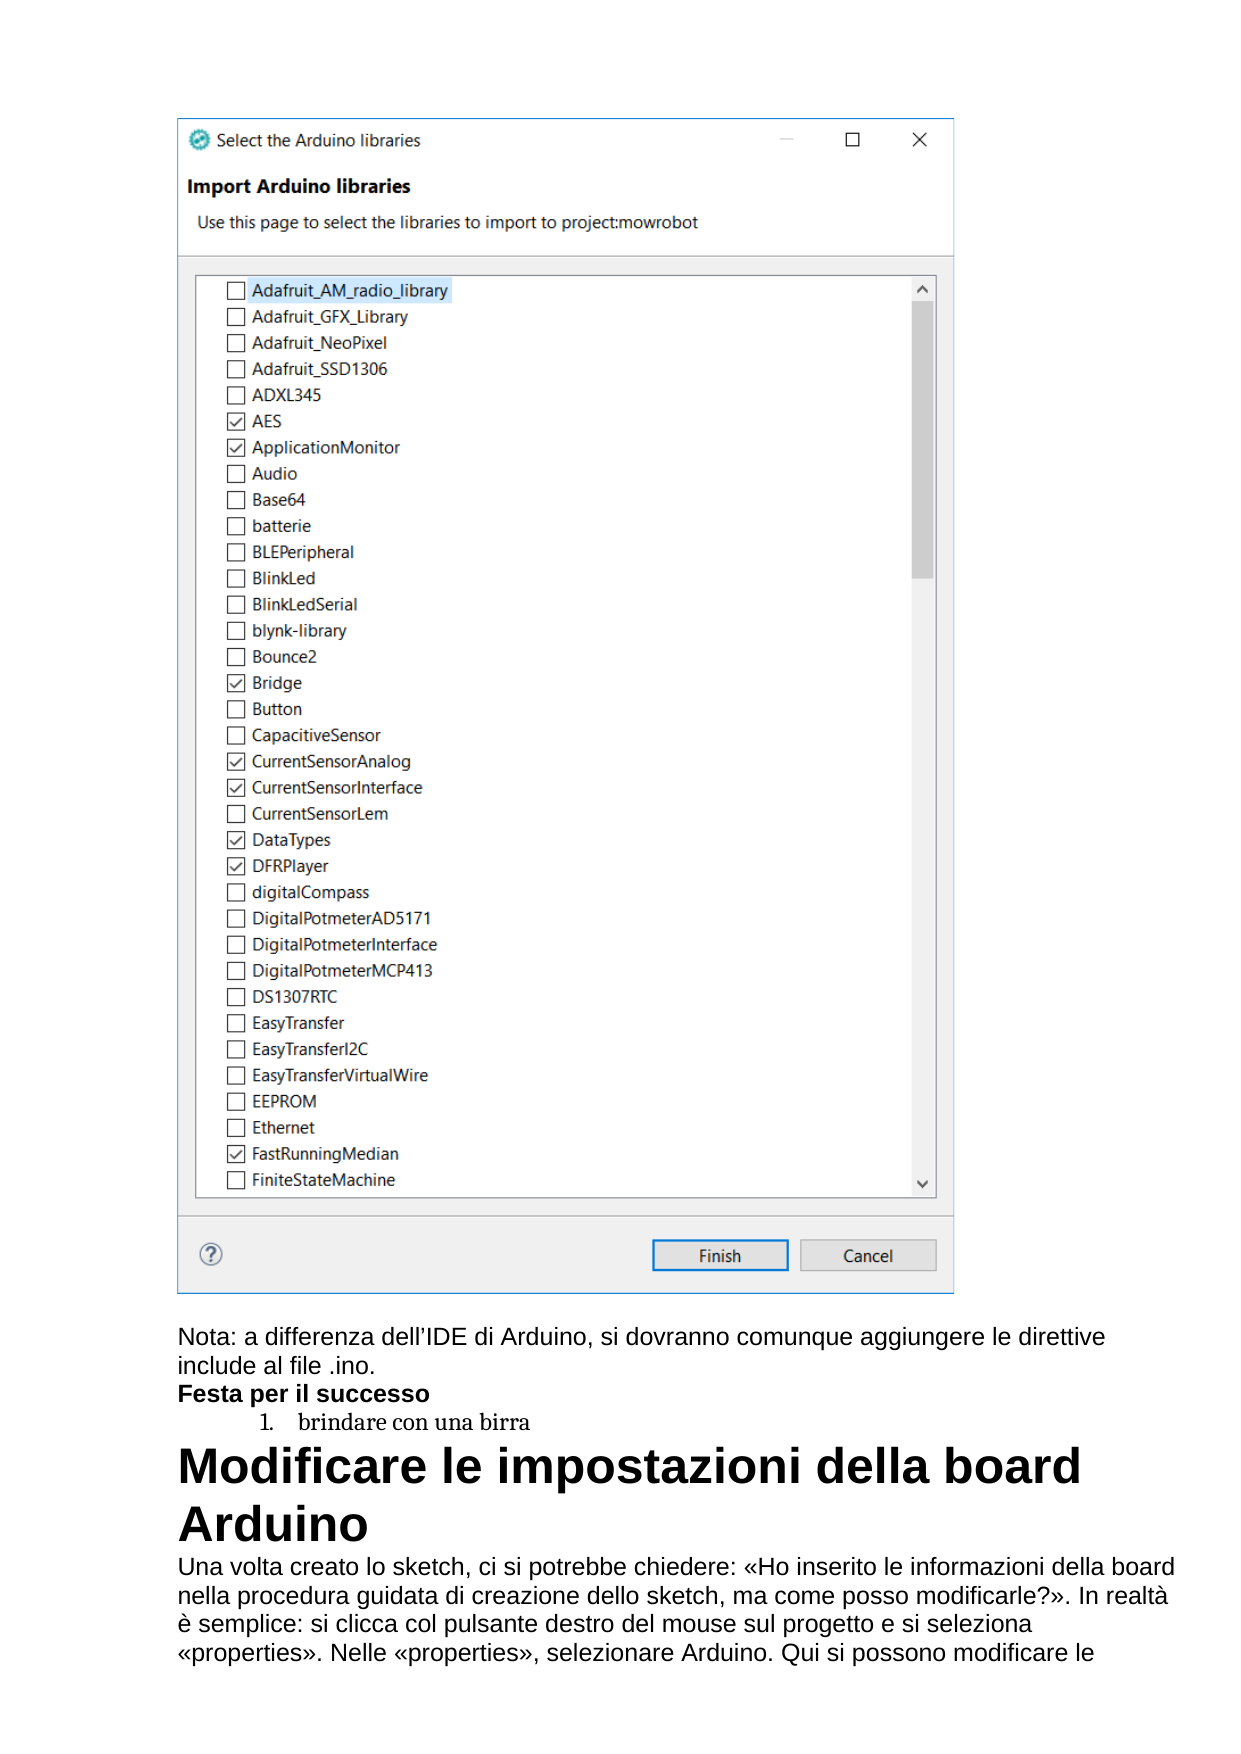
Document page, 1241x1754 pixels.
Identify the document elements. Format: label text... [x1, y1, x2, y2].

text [177, 1552, 1181, 1667]
subtitle Modificare le impostazioni della board Arduino [177, 1437, 1181, 1552]
list brindare con una birra [260, 1408, 1181, 1437]
text Festa per il successo [177, 1379, 1181, 1408]
text Nota: a differenza dell’IDE di Arduino, si dovranno comunque aggiungere le direttive include al file .ino. [177, 1322, 1181, 1379]
picture [177, 118, 955, 1294]
